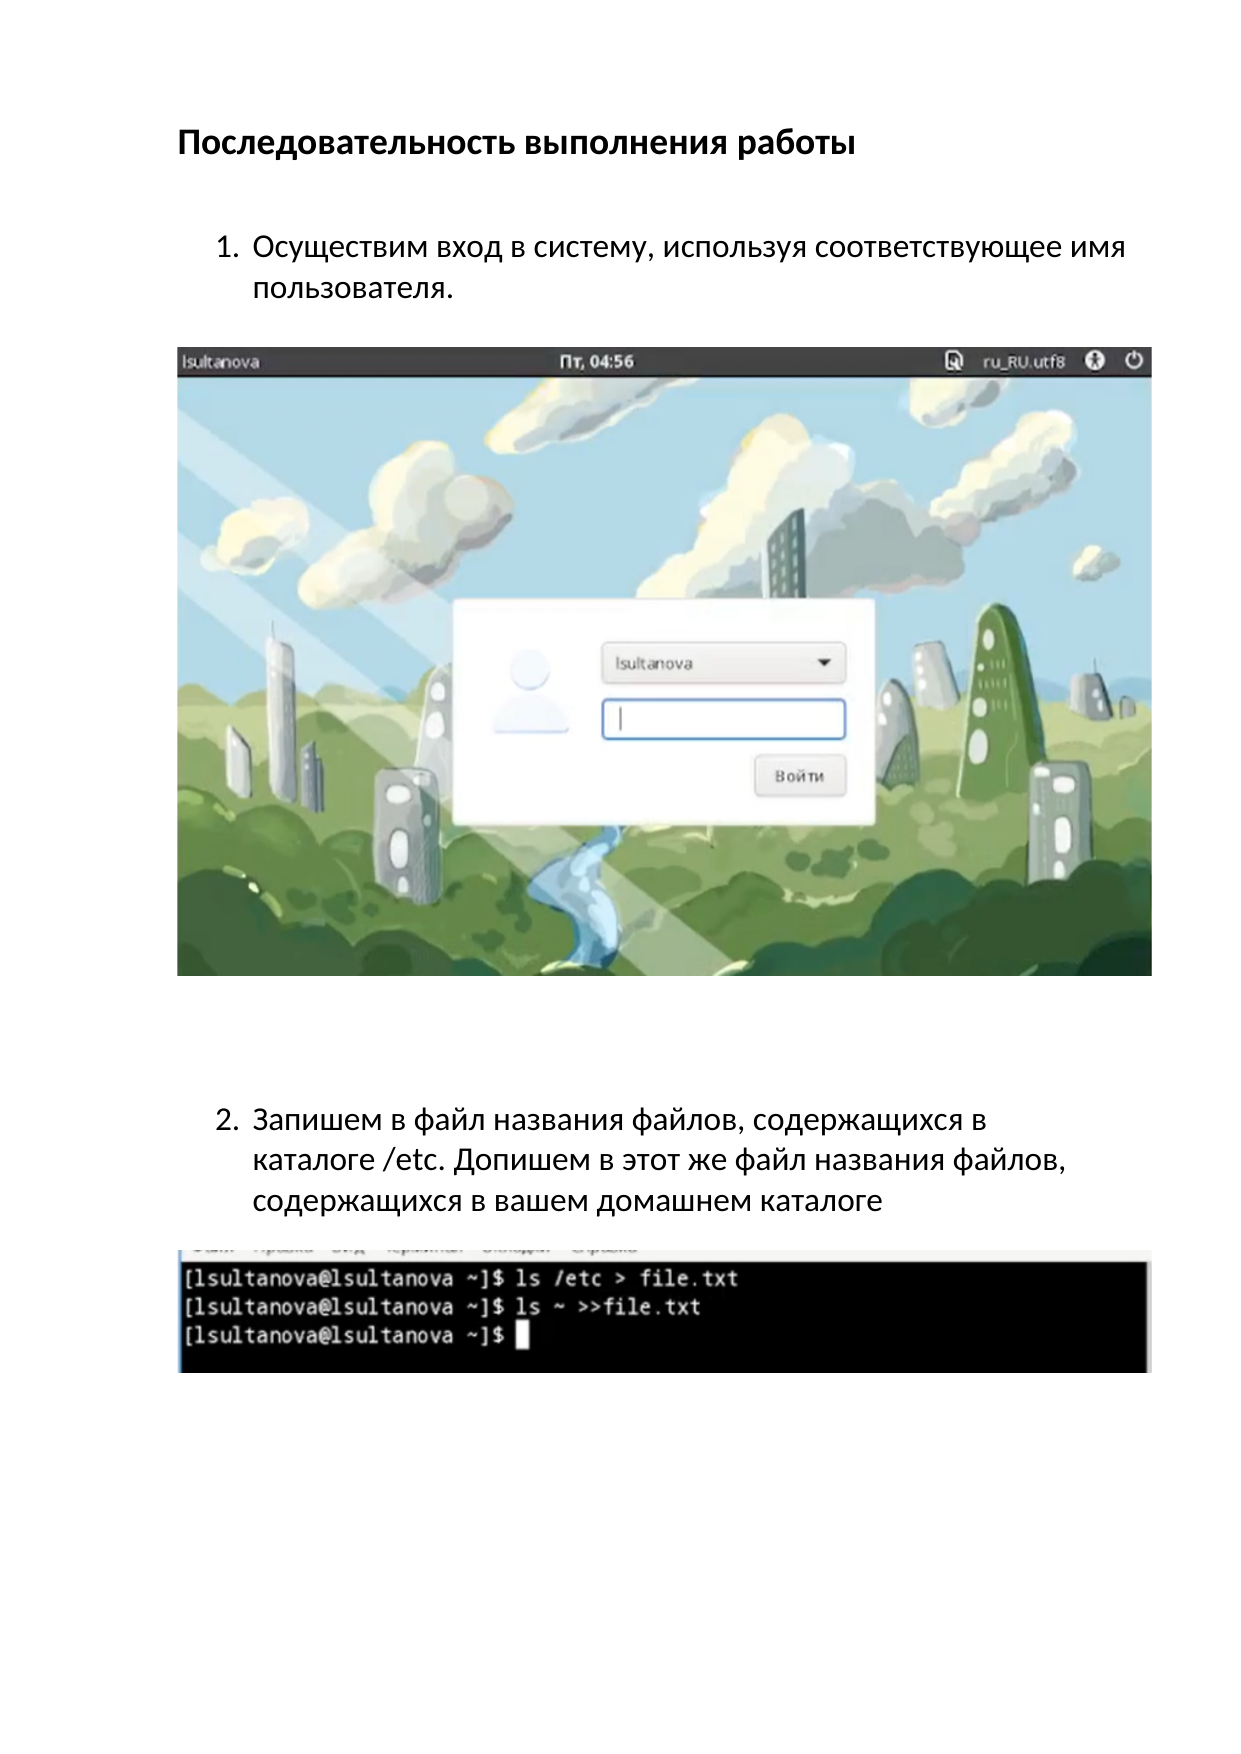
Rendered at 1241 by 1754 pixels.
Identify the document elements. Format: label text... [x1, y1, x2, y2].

picture [177, 347, 1152, 976]
list Осуществим вход в систему, используя соответствующее имя пользователя. [215, 225, 1152, 306]
text Последовательность выполнения работы [177, 118, 1152, 164]
picture [177, 1250, 1152, 1373]
list Запишем в файл названия файлов, содержащихся в каталоге /etc. Допишем в этот же файл названия файлов, содержащихся в вашем домашнем каталоге [215, 1098, 1152, 1220]
